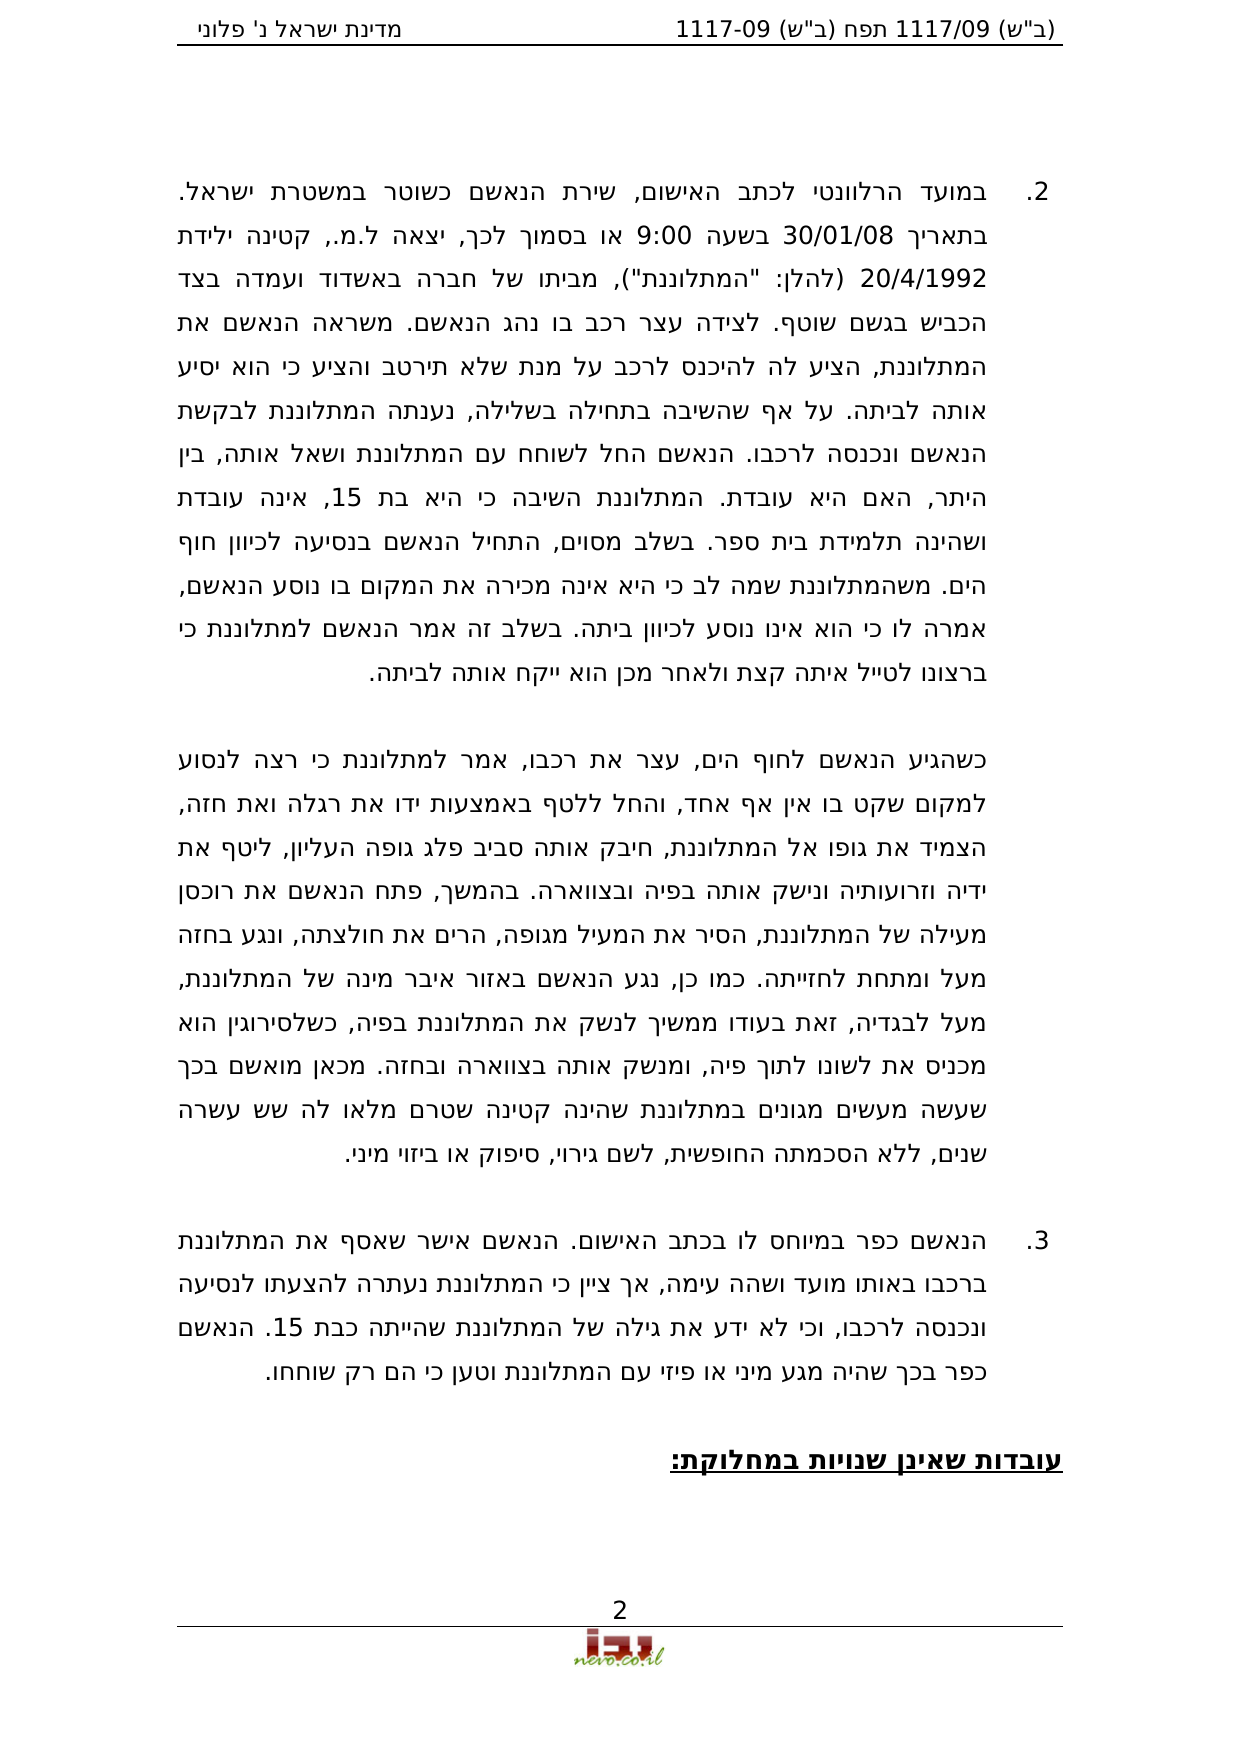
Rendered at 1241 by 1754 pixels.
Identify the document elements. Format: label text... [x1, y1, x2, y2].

text עובדות שאינן שנויות במחלוקת: [177, 1444, 1063, 1476]
list במועד הרלוונטי לכתב האישום, שירת הנאשם כשוטר במשטרת ישראל. בתאריך 30/01/08 בשעה 9:00 או בסמוך לכך, יצאה ל.מ., קטינה ילידת 20/4/1992 (להלן: "המתלוננת"), מביתו של חברה באשדוד ועמדה בצד הכביש בגשם שוטף. לצידה עצר רכב בו נהג הנאשם. משראה הנאשם את המתלוננת, הציע לה להיכנס לרכב על מנת שלא תירטב והציע כי הוא יסיע אותה לביתה. על אף שהשיבה בתחילה בשלילה, נענתה המתלוננת לבקשת הנאשם ונכנסה לרכבו. הנאשם החל לשוחח עם המתלוננת ושאל אותה, בין היתר, האם היא עובדת. המתלוננת השיבה כי היא בת 15, אינה עובדת ושהינה תלמידת בית ספר. בשלב מסוים, התחיל הנאשם בנסיעה לכיוון חוף הים. משהמתלוננת שמה לב כי היא אינה מכירה את המקום בו נוסע הנאשם, אמרה לו כי הוא אינו נוסע לכיוון ביתה. בשלב זה אמר הנאשם למתלוננת כי ברצונו לטייל איתה קצת ולאחר מכן הוא ייקח אותה לביתה. [177, 177, 1026, 688]
list הנאשם כפר במיוחס לו בכתב האישום. הנאשם אישר שאסף את המתלוננת ברכבו באותו מועד ושהה עימה, אך ציין כי המתלוננת נעתרה להצעתו לנסיעה ונכנסה לרכבו, וכי לא ידע את גילה של המתלוננת שהייתה כבת 15. הנאשם כפר בכך שהיה מגע מיני או פיזי עם המתלוננת וטען כי הם רק שוחחו. [177, 1226, 1026, 1386]
picture [574, 1628, 666, 1667]
text כשהגיע הנאשם לחוף הים, עצר את רכבו, אמר למתלוננת כי רצה לנסוע למקום שקט בו אין אף אחד, והחל ללטף באמצעות ידו את רגלה ואת חזה, הצמיד את גופו אל המתלוננת, חיבק אותה סביב פלג גופה העליון, ליטף את ידיה וזרועותיה ונישק אותה בפיה ובצווארה. בהמשך, פתח הנאשם את רוכסן מעילה של המתלוננת, הסיר את המעיל מגופה, הרים את חולצתה, ונגע בחזה מעל ומתחת לחזייתה. כמו כן, נגע הנאשם באזור איבר מינה של המתלוננת, מעל לבגדיה, זאת בעודו ממשיך לנשק את המתלוננת בפיה, כשלסירוגין הוא מכניס את לשונו לתוך פיה, ומנשק אותה בצווארה ובחזה. מכאן מואשם בכך שעשה מעשים מגונים במתלוננת שהינה קטינה שטרם מלאו לה שש עשרה שנים, ללא הסכמתה החופשית, לשם גירוי, סיפוק או ביזוי מיני. [177, 745, 988, 1168]
